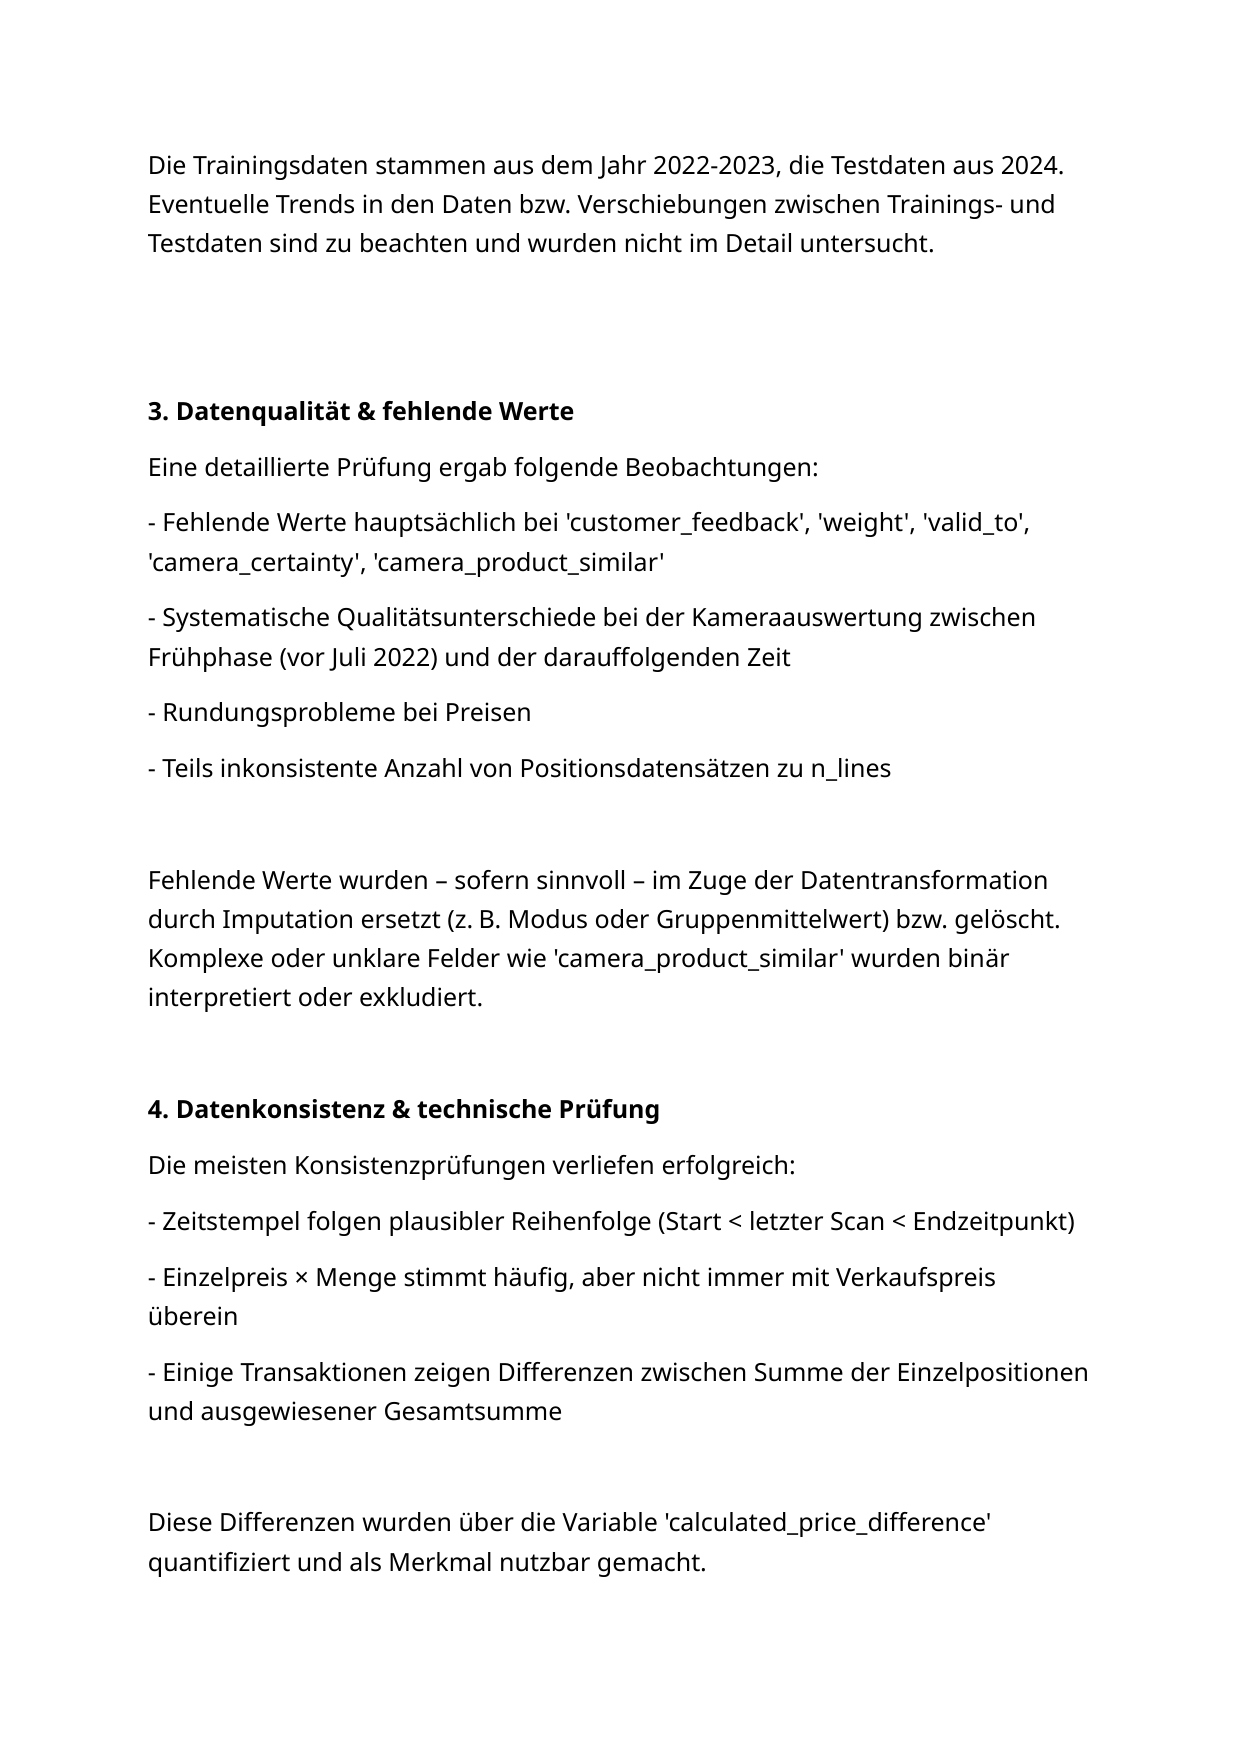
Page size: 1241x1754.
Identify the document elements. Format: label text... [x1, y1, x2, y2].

text - Fehlende Werte hauptsächlich bei 'customer_feedback', 'weight', 'valid_to', 'camera_certainty', 'camera_product_similar' [148, 505, 1093, 578]
text - Zeitstempel folgen plausibler Reihenfolge (Start < letzter Scan < Endzeitpunkt) [148, 1203, 1093, 1237]
text - Einzelpreis × Menge stimmt häufig, aber nicht immer mit Verkaufspreis überein [148, 1259, 1093, 1332]
text 4. Datenkonsistenz & technische Prüfung [148, 1092, 1093, 1126]
text 3. Datenqualität & fehlende Werte [148, 393, 1093, 427]
text Fehlende Werte wurden – sofern sinnvoll – im Zuge der Datentransformation durch Imputation ersetzt (z. B. Modus oder Gruppenmittelwert) bzw. gelöscht. Komplexe oder unklare Felder wie 'camera_product_similar' wurden binär interpretiert oder exkludiert. [148, 863, 1093, 1014]
text - Teils inkonsistente Anzahl von Positionsdatensätzen zu n_lines [148, 751, 1093, 785]
text - Rundungsprobleme bei Preisen [148, 695, 1093, 729]
text Diese Differenzen wurden über die Variable 'calculated_price_difference' quantifiziert und als Merkmal nutzbar gemacht. [148, 1505, 1093, 1578]
text Eine detaillierte Prüfung ergab folgende Beobachtungen: [148, 449, 1093, 483]
text Die Trainingsdaten stammen aus dem Jahr 2022-2023, die Testdaten aus 2024. Eventuelle Trends in den Daten bzw. Verschiebungen zwischen Trainings- und Testdaten sind zu beachten und wurden nicht im Detail untersucht. [148, 148, 1093, 260]
text - Systematische Qualitätsunterschiede bei der Kameraauswertung zwischen Frühphase (vor Juli 2022) und der darauffolgenden Zeit [148, 600, 1093, 673]
text - Einige Transaktionen zeigen Differenzen zwischen Summe der Einzelpositionen und ausgewiesener Gesamtsumme [148, 1354, 1093, 1427]
text Die meisten Konsistenzprüfungen verliefen erfolgreich: [148, 1148, 1093, 1182]
